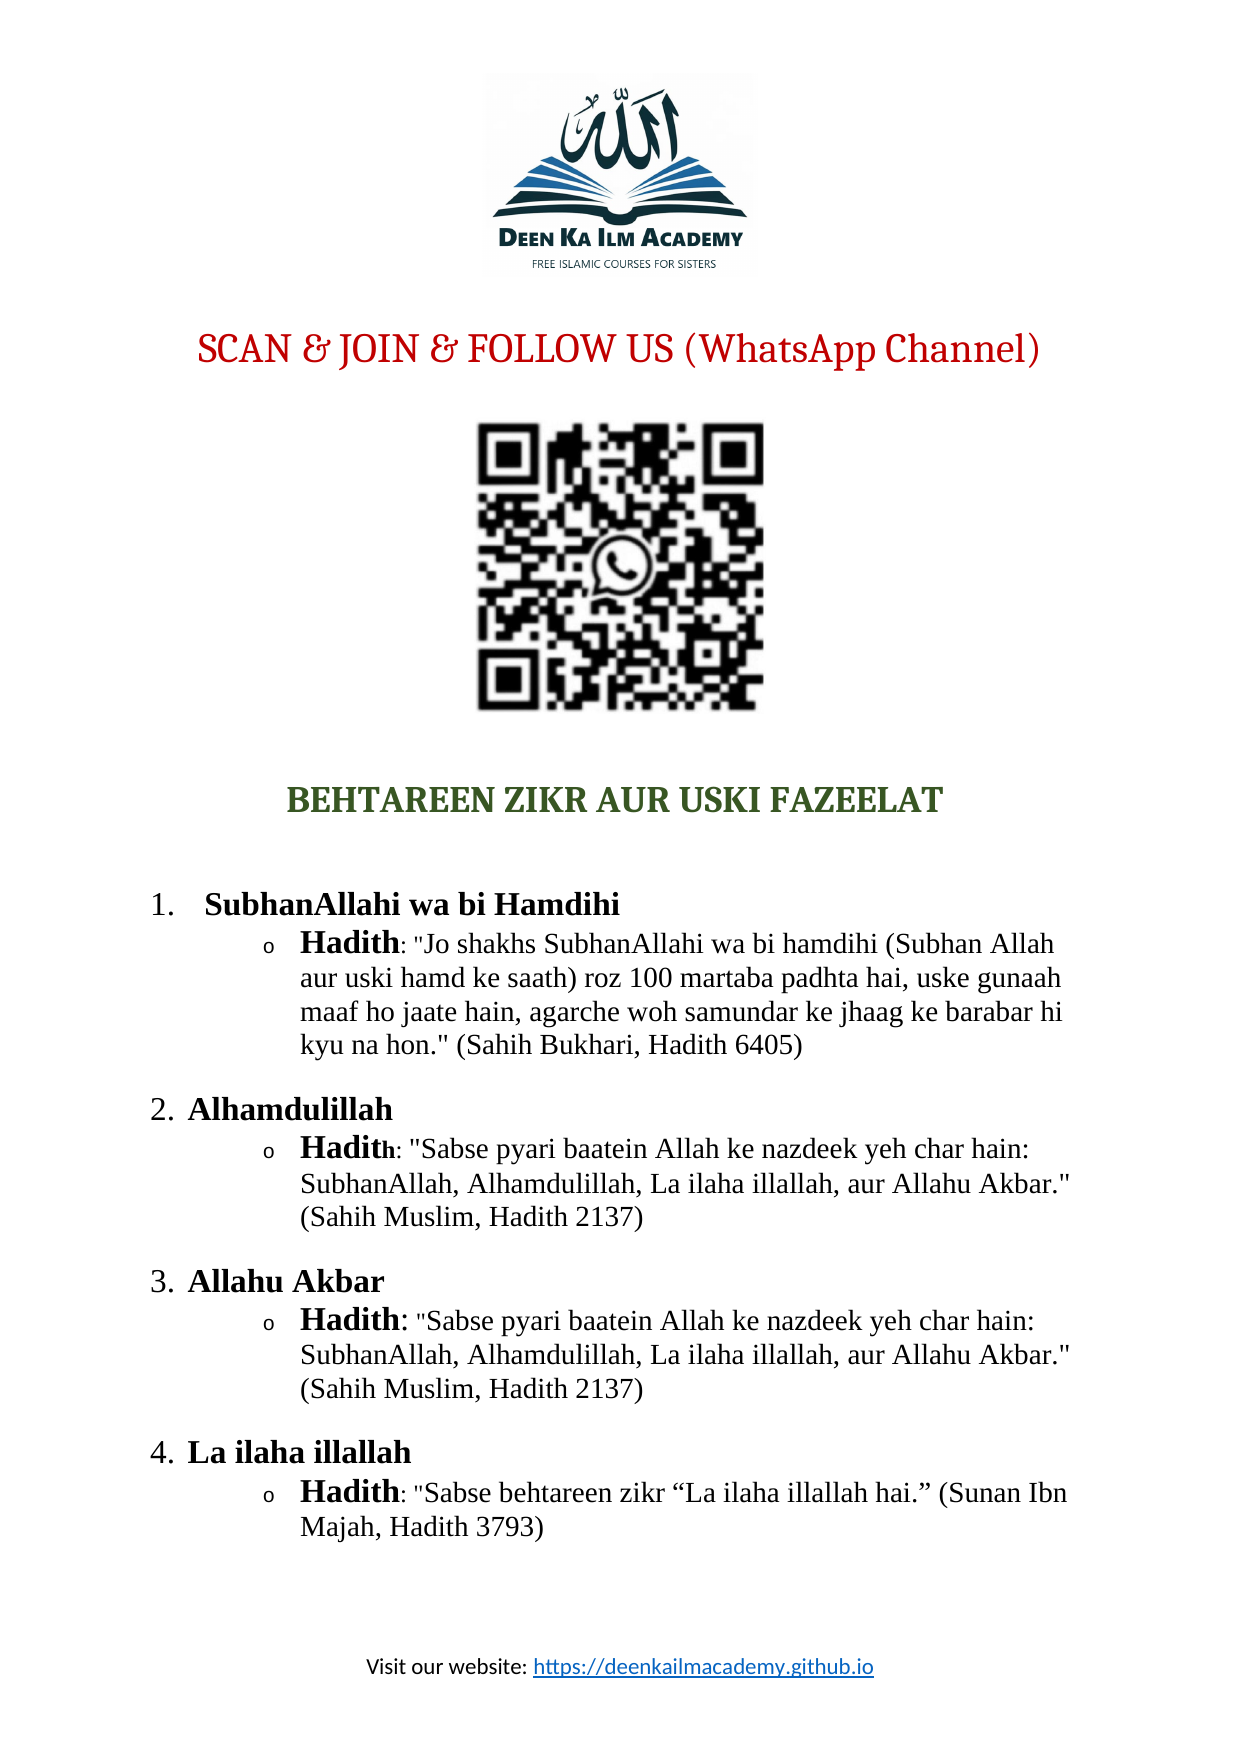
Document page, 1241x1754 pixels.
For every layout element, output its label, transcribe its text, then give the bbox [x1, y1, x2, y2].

list Allahu Akbar [150, 1290, 1090, 1328]
picture [482, 73, 759, 277]
list La ilaha illallah [150, 1462, 1090, 1500]
list SubhanAllahi wa bi Hamdihi [150, 884, 1090, 922]
list Hadith: "Sabse pyari baatein Allah ke nazdeek yeh char hain: SubhanAllah, Alhamdulillah, La ilaha illallah, aur Allahu Akbar." (Sahih Muslim, Hadith 2137) [262, 1157, 1090, 1290]
text BEHTAREEN ZIKR AUR USKI FAZEELAT [150, 779, 1090, 852]
list Alhamdulillah [150, 1118, 1090, 1157]
picture [472, 417, 768, 714]
text SCAN & JOIN & FOLLOW US (WhatsApp Channel) [150, 325, 1090, 373]
list Hadith: "Jo shakhs SubhanAllahi wa bi hamdihi (Subhan Allah aur uski hamd ke saath) roz 100 martaba padhta hai, uske gunaah maaf ho jaate hain, agarche woh samundar ke jhaag ke barabar hi kyu na hon." (Sahih Bukhari, Hadith 6405) [262, 951, 1090, 1118]
list Hadith: "Sabse behtareen zikr “La ilaha illallah hai.” (Sunan Ibn Majah, Hadith 3793) [262, 1500, 1090, 1572]
list Hadith: "Sabse pyari baatein Allah ke nazdeek yeh char hain: SubhanAllah, Alhamdulillah, La ilaha illallah, aur Allahu Akbar." (Sahih Muslim, Hadith 2137) [262, 1328, 1090, 1462]
